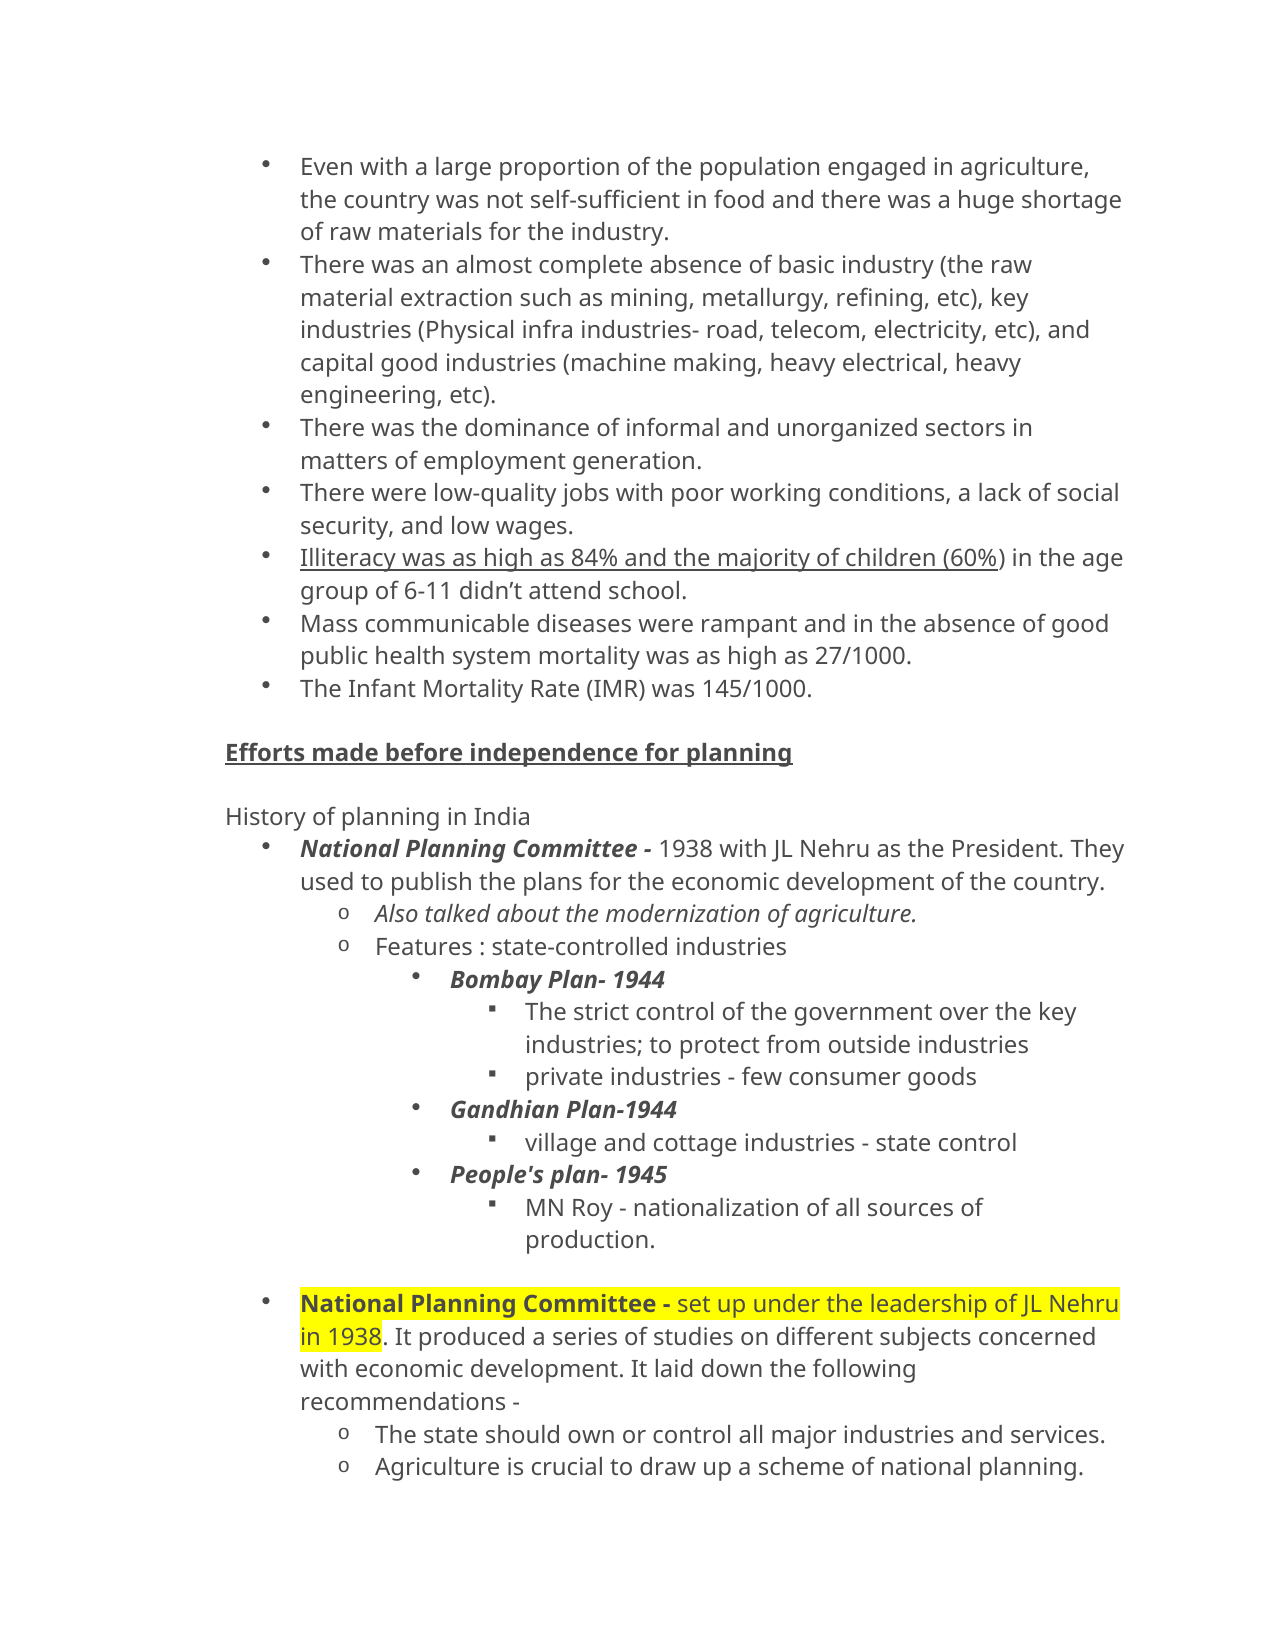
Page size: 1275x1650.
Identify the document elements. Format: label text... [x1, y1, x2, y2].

list National Planning Committee - 1938 with JL Nehru as the President. They used to publish the plans for the economic development of the country. [262, 832, 1125, 897]
list Even with a large proportion of the population engaged in agriculture, the country was not self-sufficient in food and there was a huge shortage of raw materials for the industry. [262, 150, 1125, 248]
list village and cottage industries - state control [487, 1125, 1125, 1158]
list There were low-quality jobs with poor working conditions, a lack of social security, and low wages. [262, 476, 1125, 541]
list Agriculture is crucial to draw up a scheme of national planning. [337, 1450, 1125, 1483]
list The state should own or control all major industries and services. [337, 1417, 1125, 1450]
list private industries - few consumer goods [487, 1060, 1125, 1093]
list There was the dominance of informal and unorganized sectors in matters of employment generation. [262, 411, 1125, 476]
list MN Roy - nationalization of all sources of production. [487, 1191, 1125, 1256]
list Mass communicable diseases were rampant and in the absence of good public health system mortality was as high as 27/1000. [262, 606, 1125, 672]
list National Planning Committee - set up under the leadership of JL Nehru in 1938. It produced a series of studies on different subjects concerned with economic development. It laid down the following recommendations - [262, 1287, 1125, 1417]
list Gandhian Plan-1944 [412, 1093, 1125, 1125]
text Efforts made before independence for planning [225, 736, 1125, 768]
list There was an almost complete absence of basic industry (the raw material extraction such as mining, metallurgy, refining, etc), key industries (Physical infra industries- road, telecom, electricity, etc), and capital good industries (machine making, heavy electrical, heavy engineering, etc). [262, 248, 1125, 411]
list Bombay Plan- 1944 [412, 962, 1125, 995]
list The Infant Mortality Rate (IMR) was 145/1000. [262, 672, 1125, 704]
list People's plan- 1945 [412, 1158, 1125, 1191]
list Also talked about the modernization of agriculture. [337, 897, 1125, 930]
text History of planning in India [225, 799, 1125, 832]
list The strict control of the government over the key industries; to protect from outside industries [487, 995, 1125, 1060]
list Features : state-controlled industries [337, 930, 1125, 962]
list Illiteracy was as high as 84% and the majority of children (60%) in the age group of 6-11 didn’t attend school. [262, 541, 1125, 606]
